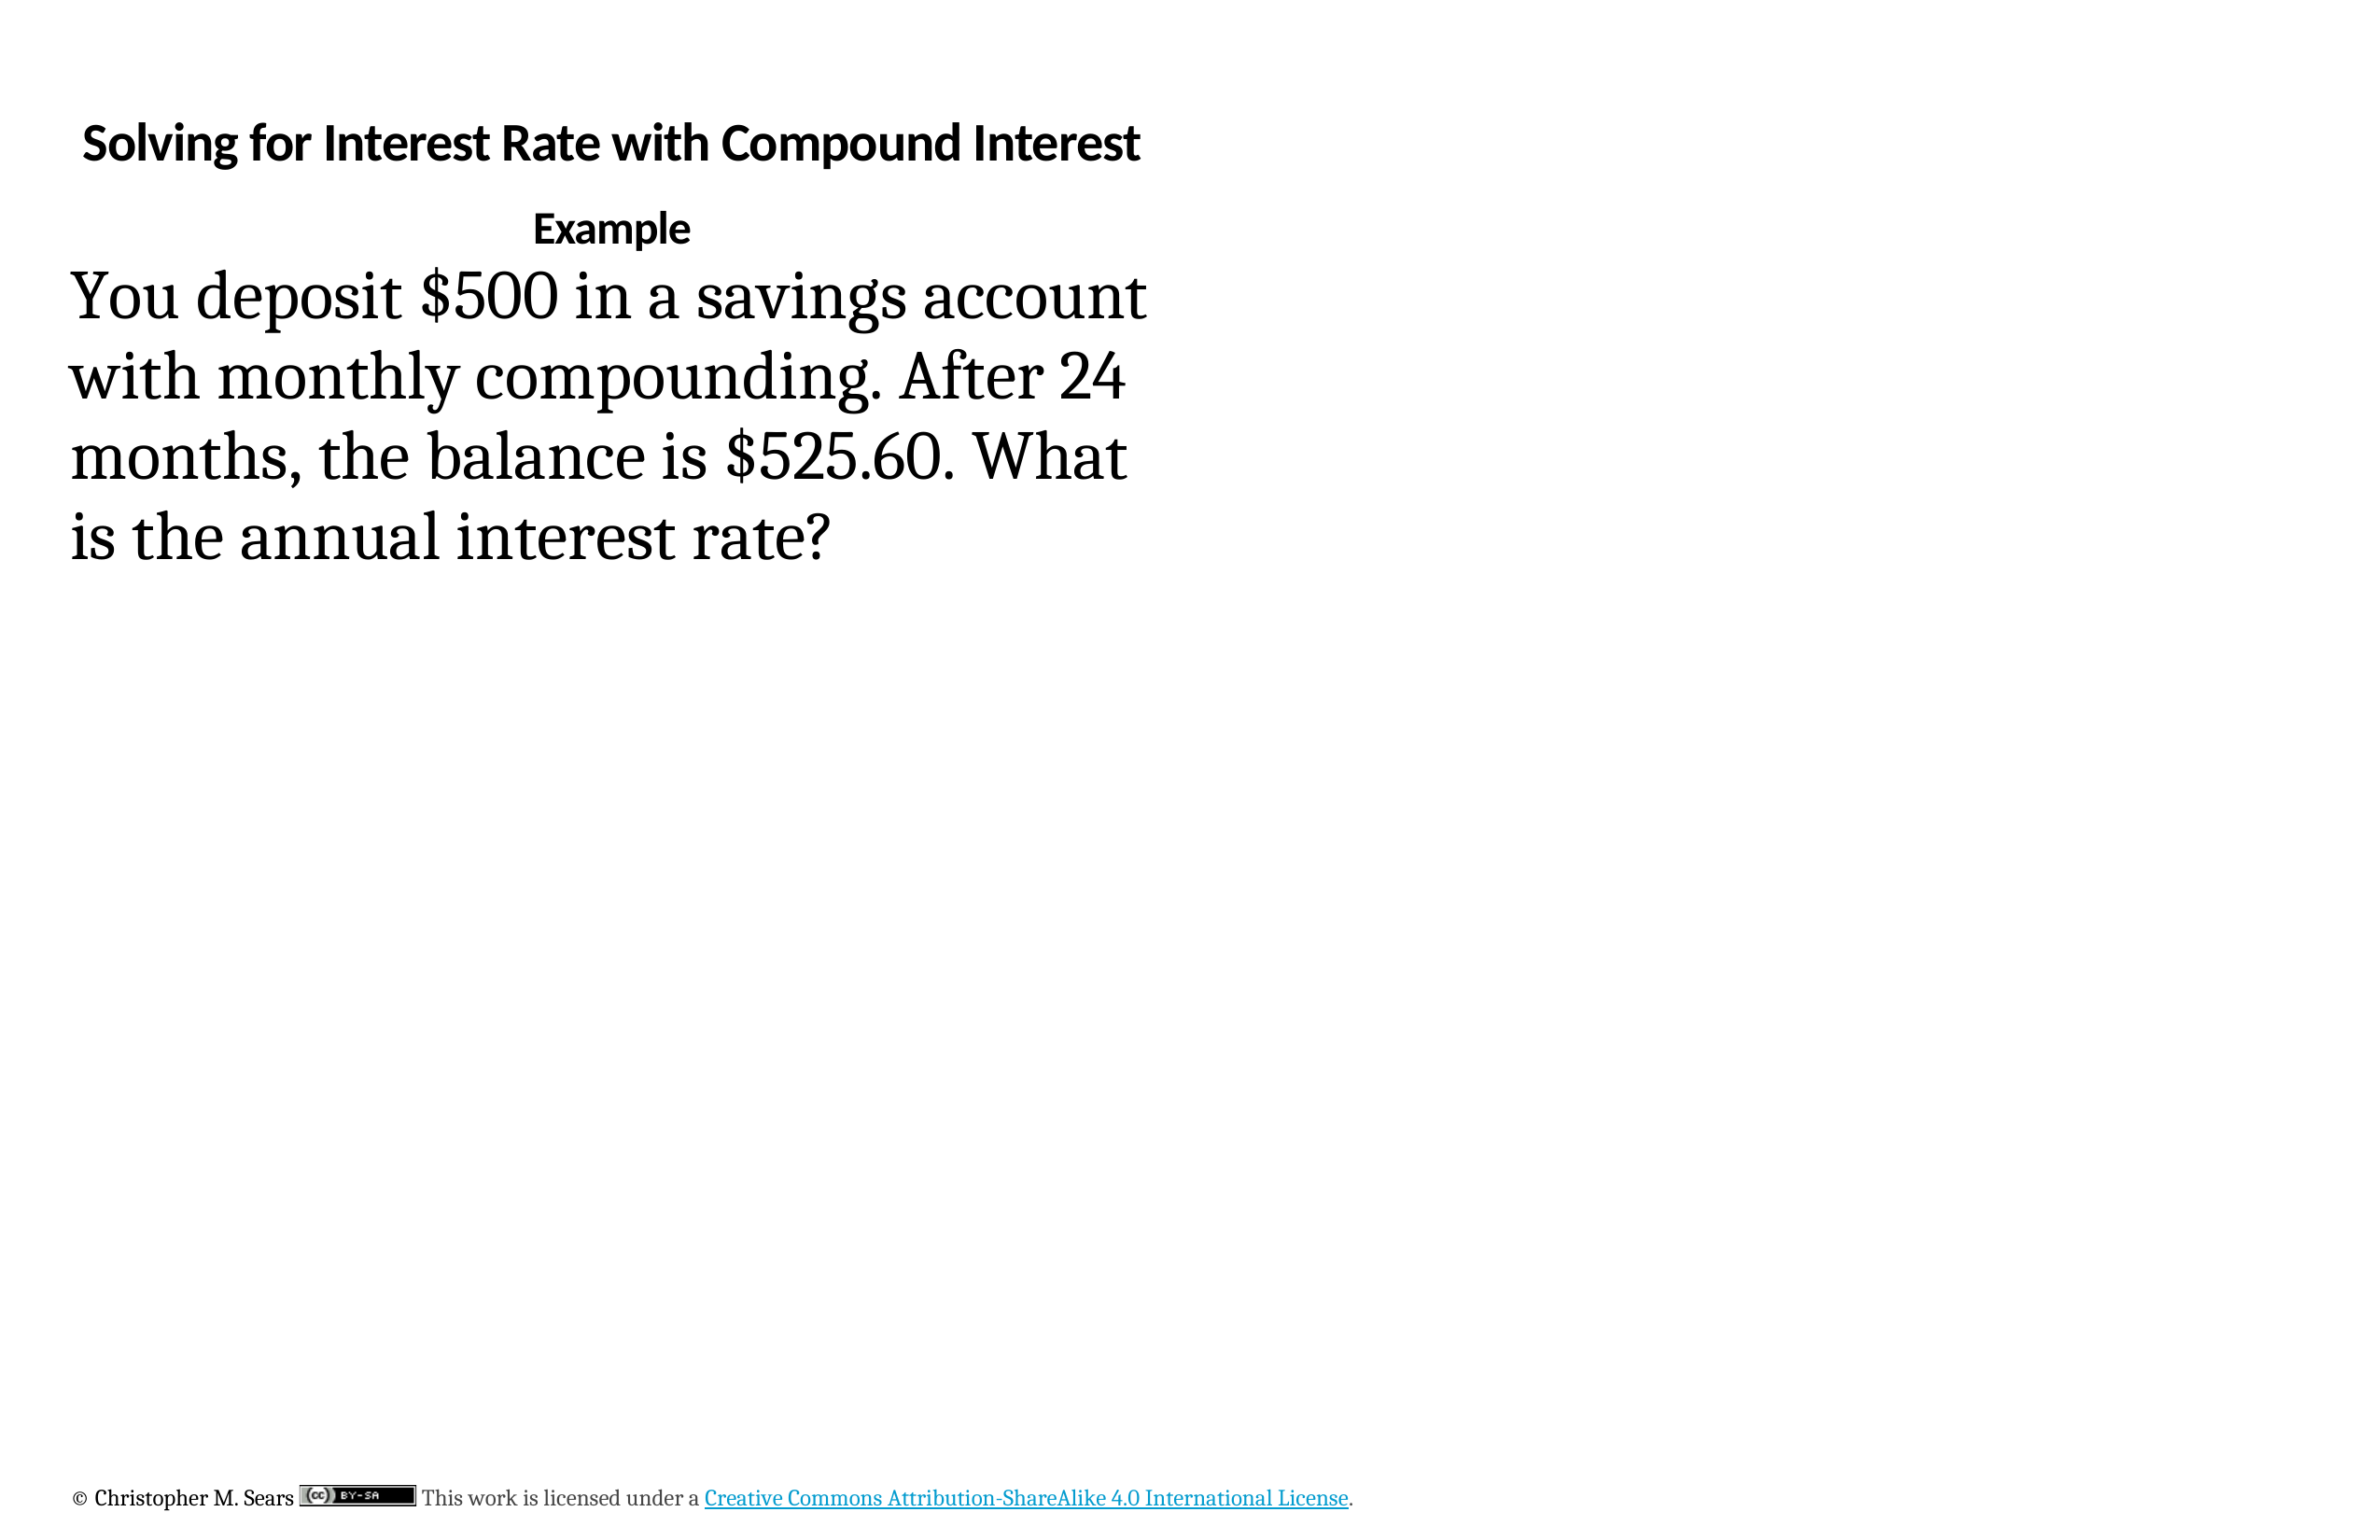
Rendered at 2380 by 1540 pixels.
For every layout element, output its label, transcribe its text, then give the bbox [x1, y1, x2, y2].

subtitle Example [70, 198, 1155, 255]
title Solving for Interest Rate with Compound Interest [70, 108, 1155, 175]
picture [299, 1485, 417, 1506]
